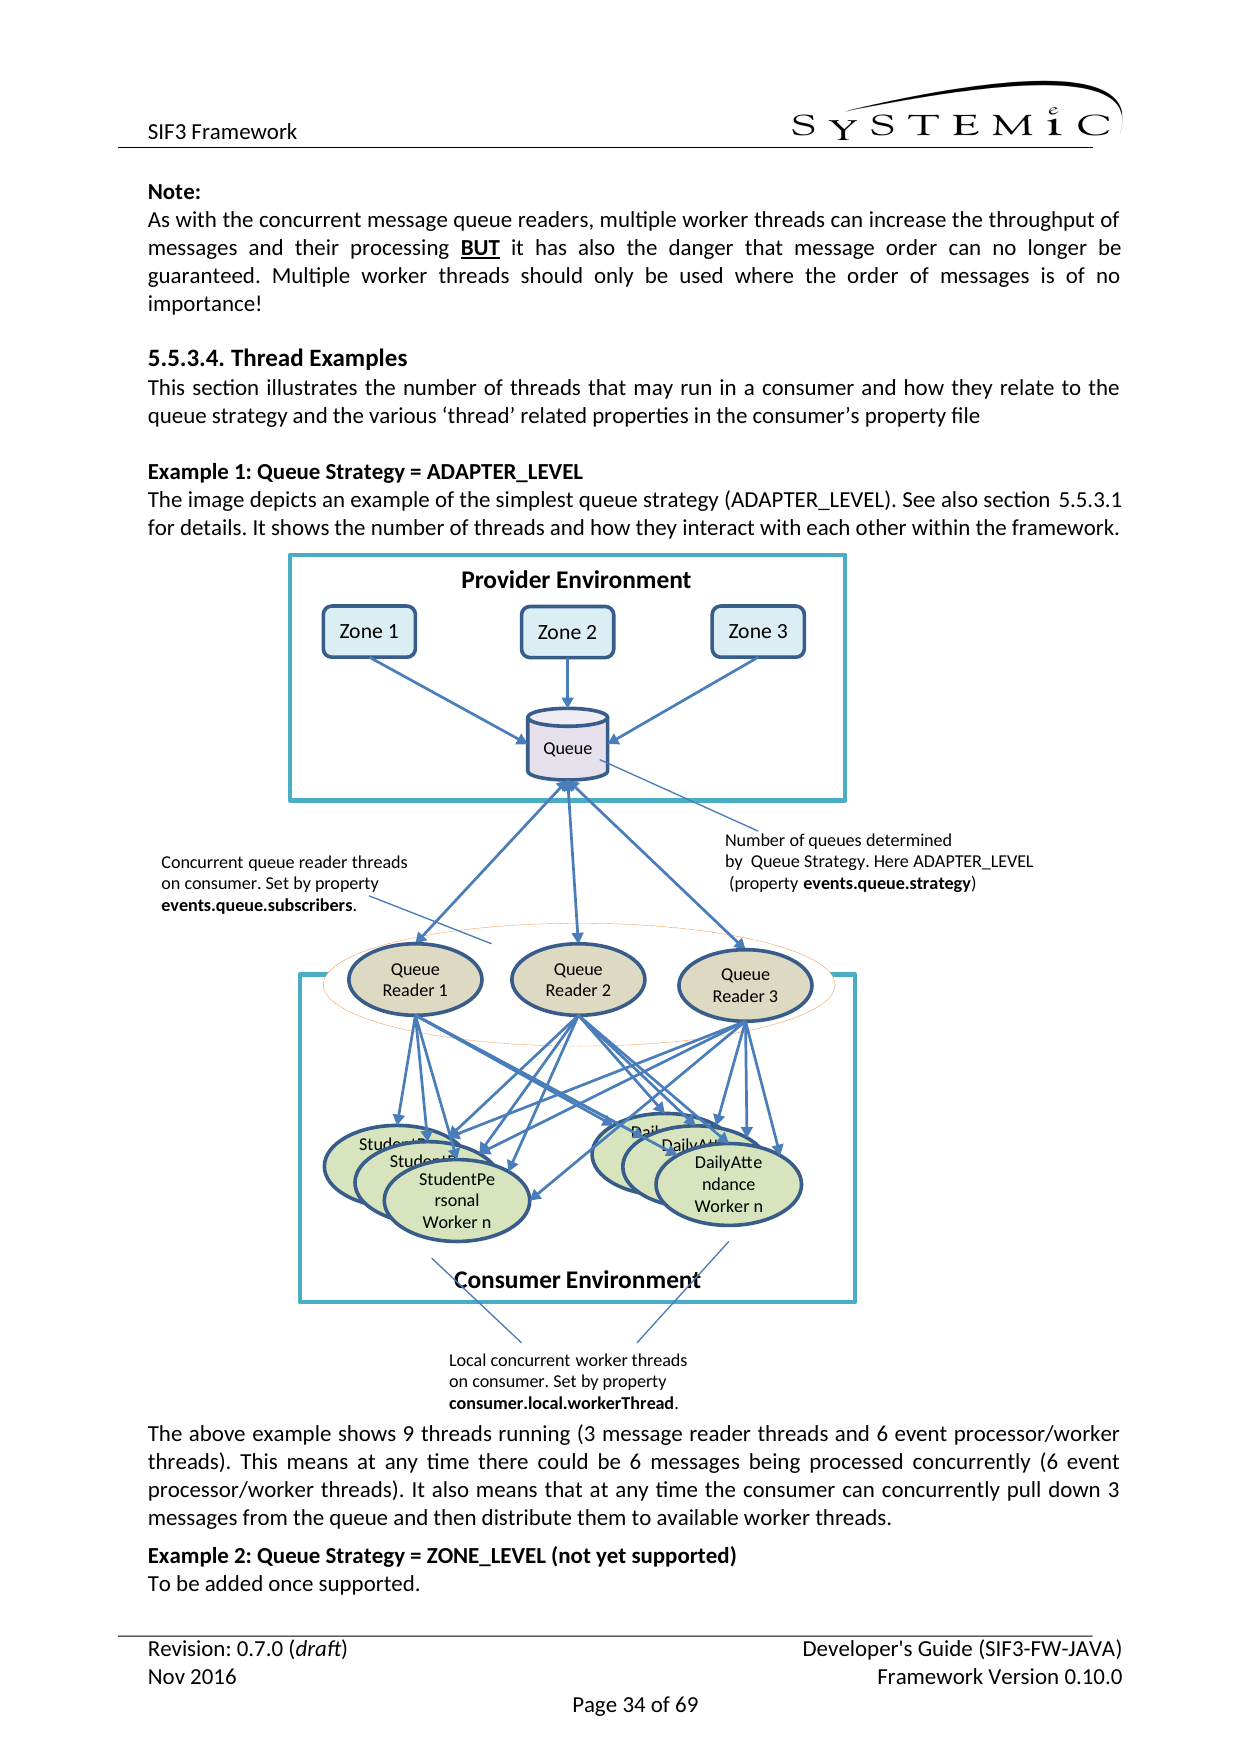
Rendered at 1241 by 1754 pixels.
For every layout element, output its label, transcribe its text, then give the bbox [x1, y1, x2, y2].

text This section illustrates the number of threads that may run in a consumer and how they relate to the queue strategy and the various ‘thread’ related properties in the consumer’s property file [148, 373, 1122, 429]
text Example 2: Queue Strategy = ZONE_LEVEL (not yet supported) [148, 1541, 1122, 1569]
text The above example shows 9 threads running (3 message reader threads and 6 event processor/worker threads). This means at any time there could be 6 messages being processed concurrently (6 event processor/worker threads). It also means that at any time the consumer can concurrently pull down 3 messages from the queue and then distribute them to available worker threads. [148, 1419, 1122, 1531]
text The image depicts an example of the simplest queue strategy (ADAPTER_LEVEL). See also section 5.5.3.1 for details. It shows the number of threads and how they interact with each other within the framework. [148, 485, 1122, 541]
text Note: [148, 177, 1122, 205]
subtitle Thread Examples [148, 342, 1122, 373]
text As with the concurrent message queue readers, multiple worker threads can increase the throughput of messages and their processing BUT it has also the danger that message order can no longer be guaranteed. Multiple worker threads should only be used where the order of messages is of no importance! [148, 205, 1122, 317]
picture [792, 80, 1123, 140]
text Example 1: Queue Strategy = ADAPTER_LEVEL [148, 457, 1122, 485]
text To be added once supported. [148, 1569, 1122, 1597]
